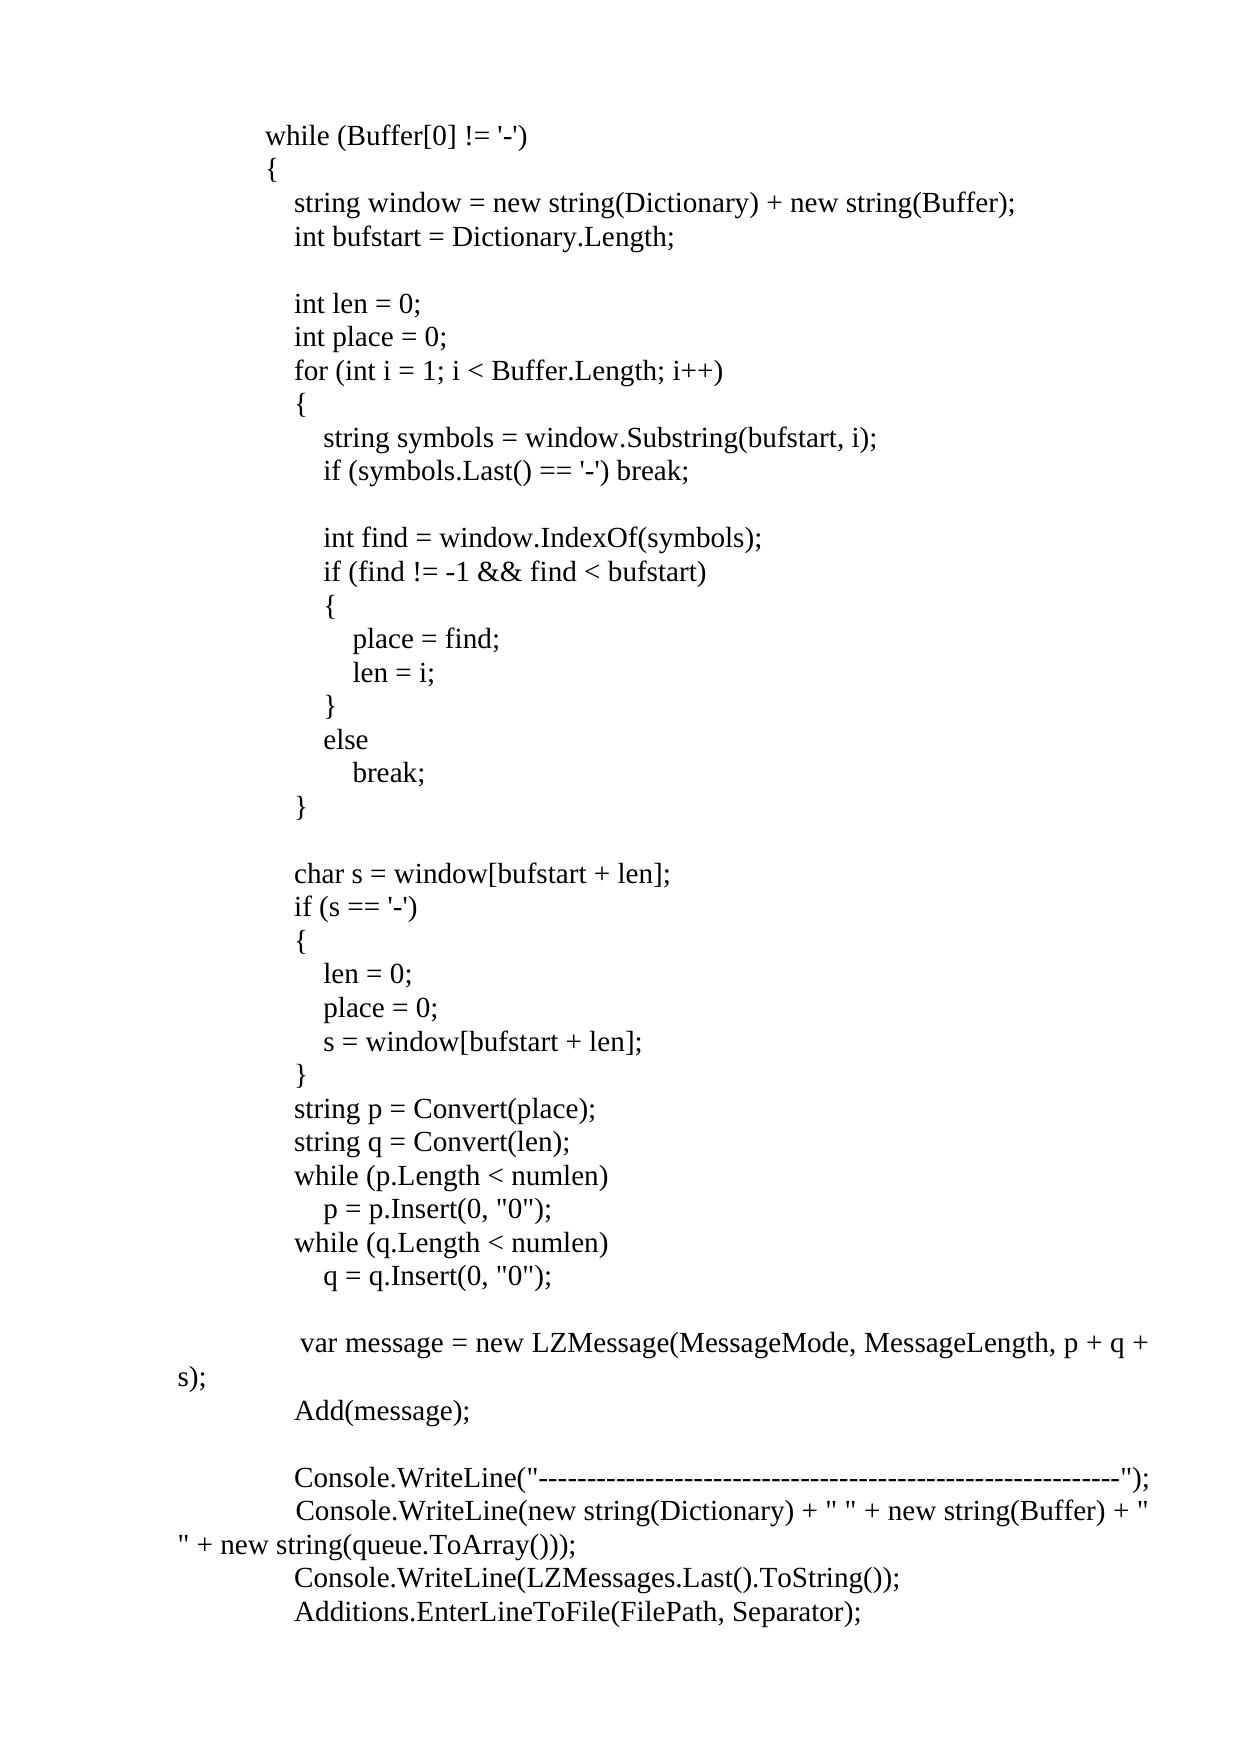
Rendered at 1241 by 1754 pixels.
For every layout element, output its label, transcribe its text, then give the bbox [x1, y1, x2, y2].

text p = p.Insert(0, "0"); [177, 1191, 1152, 1225]
text if (s == '-') [177, 889, 1152, 923]
text if (find != -1 && find < bufstart) [177, 554, 1152, 588]
text } [177, 1057, 1152, 1091]
text else [177, 722, 1152, 755]
text Add(message); [177, 1393, 1152, 1426]
text string p = Convert(place); [177, 1091, 1152, 1124]
text } [177, 789, 1152, 822]
text s = window[bufstart + len]; [177, 1024, 1152, 1057]
text string symbols = window.Substring(bufstart, i); [177, 420, 1152, 453]
text while (Buffer[0] != '-') [177, 118, 1152, 152]
text { [177, 386, 1152, 420]
text len = 0; [177, 957, 1152, 990]
text Console.WriteLine("------------------------------------------------------------"); [177, 1460, 1152, 1493]
text q = q.Insert(0, "0"); [177, 1258, 1152, 1292]
text int len = 0; [177, 286, 1152, 319]
text string q = Convert(len); [177, 1124, 1152, 1158]
text { [177, 588, 1152, 621]
text string window = new string(Dictionary) + new string(Buffer); [177, 185, 1152, 219]
text place = find; [177, 621, 1152, 655]
text len = i; [177, 655, 1152, 688]
text place = 0; [177, 990, 1152, 1024]
text { [177, 152, 1152, 185]
text while (p.Length < numlen) [177, 1158, 1152, 1191]
text break; [177, 755, 1152, 789]
text while (q.Length < numlen) [177, 1225, 1152, 1258]
text int bufstart = Dictionary.Length; [177, 219, 1152, 252]
text Additions.EnterLineToFile(FilePath, Separator); [177, 1594, 1152, 1627]
text { [177, 923, 1152, 957]
text } [177, 688, 1152, 722]
text char s = window[bufstart + len]; [177, 856, 1152, 889]
text for (int i = 1; i < Buffer.Length; i++) [177, 353, 1152, 386]
text int find = window.IndexOf(symbols); [177, 521, 1152, 554]
text int place = 0; [177, 319, 1152, 353]
text var message = new LZMessage(MessageMode, MessageLength, p + q + s); [177, 1326, 1152, 1393]
text if (symbols.Last() == '-') break; [177, 453, 1152, 487]
text Console.WriteLine(LZMessages.Last().ToString()); [177, 1560, 1152, 1594]
text Console.WriteLine(new string(Dictionary) + " " + new string(Buffer) + " " + new string(queue.ToArray())); [177, 1493, 1152, 1560]
